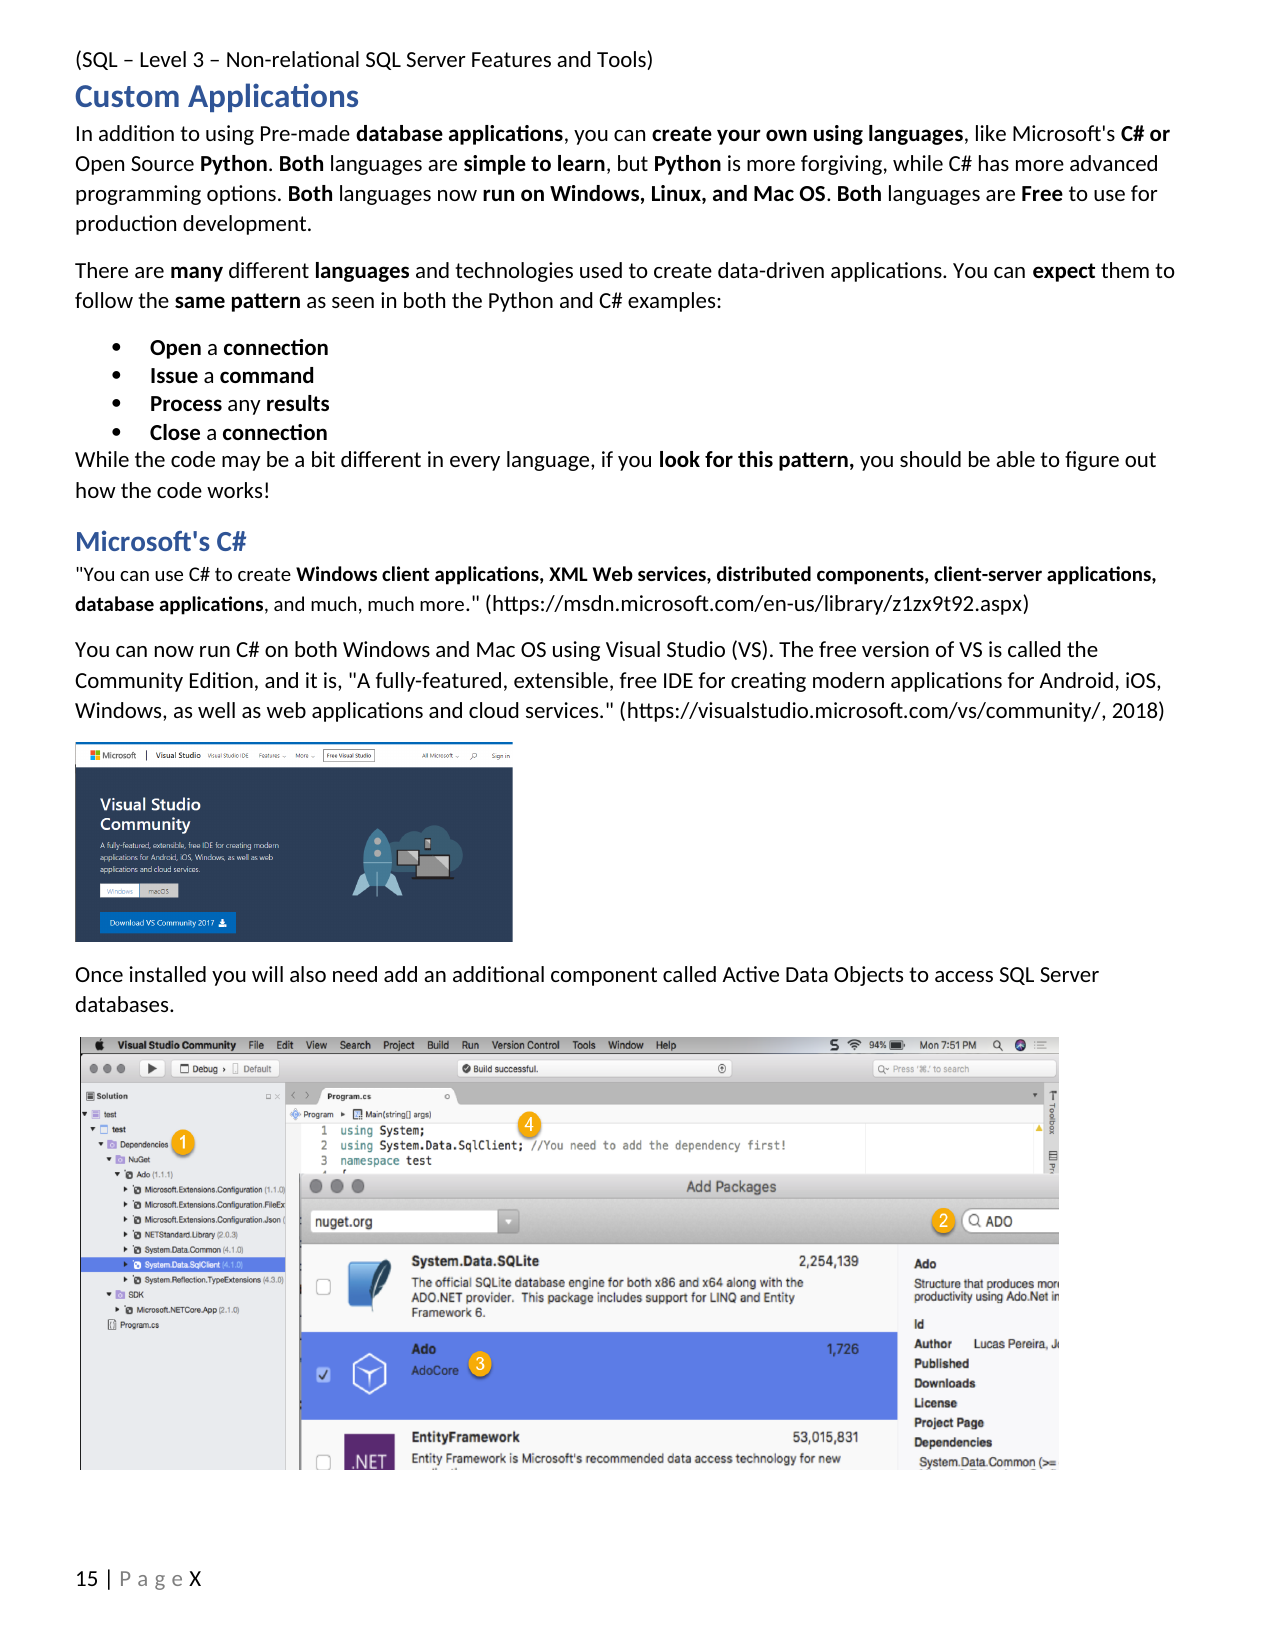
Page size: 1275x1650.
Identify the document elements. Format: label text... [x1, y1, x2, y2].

picture [80, 1037, 1059, 1470]
list Issue a command [112, 362, 1200, 389]
text You can now run C# on both Windows and Mac OS using Visual Studio (VS). The free version of VS is called the Community Edition, and it is, "A fully-featured, extensible, free IDE for creating modern applications for Android, iOS, Windows, as well as web applications and cloud services." (https://visualstudio.microsoft.com/vs/community/, 2018) [75, 636, 1200, 724]
text There are many different languages and technologies used to create data-driven applications. You can expect them to follow the same pattern as seen in both the Python and C# examples: [75, 256, 1200, 315]
list Process any results [112, 389, 1200, 418]
text Once installed you will also need add an additional component called Active Data Objects to access SQL Server databases. [75, 960, 1200, 1018]
picture [75, 742, 513, 942]
list Open a connection [112, 333, 1200, 362]
text "You can use C# to create Windows client applications, XML Web services, distributed components, client-server applications, database applications, and much, much more." (https://msdn.microsoft.com/en-us/library/z1zx9t92.aspx) [75, 561, 1200, 617]
list Close a connection [112, 418, 1200, 446]
subtitle Custom Applications [75, 75, 1200, 116]
text While the code may be a bit different in every language, if you look for this pattern, you should be able to figure out how the code works! [75, 446, 1200, 504]
subtitle Microsoft's C# [75, 523, 1200, 558]
text In addition to using Pre-made database applications, you can create your own using languages, like Microsoft's C# or Open Source Python. Both languages are simple to learn, but Python is more forgiving, while C# has more advanced programming options. Both languages now run on Windows, Linux, and Mac OS. Both languages are Free to use for production development. [75, 119, 1200, 238]
